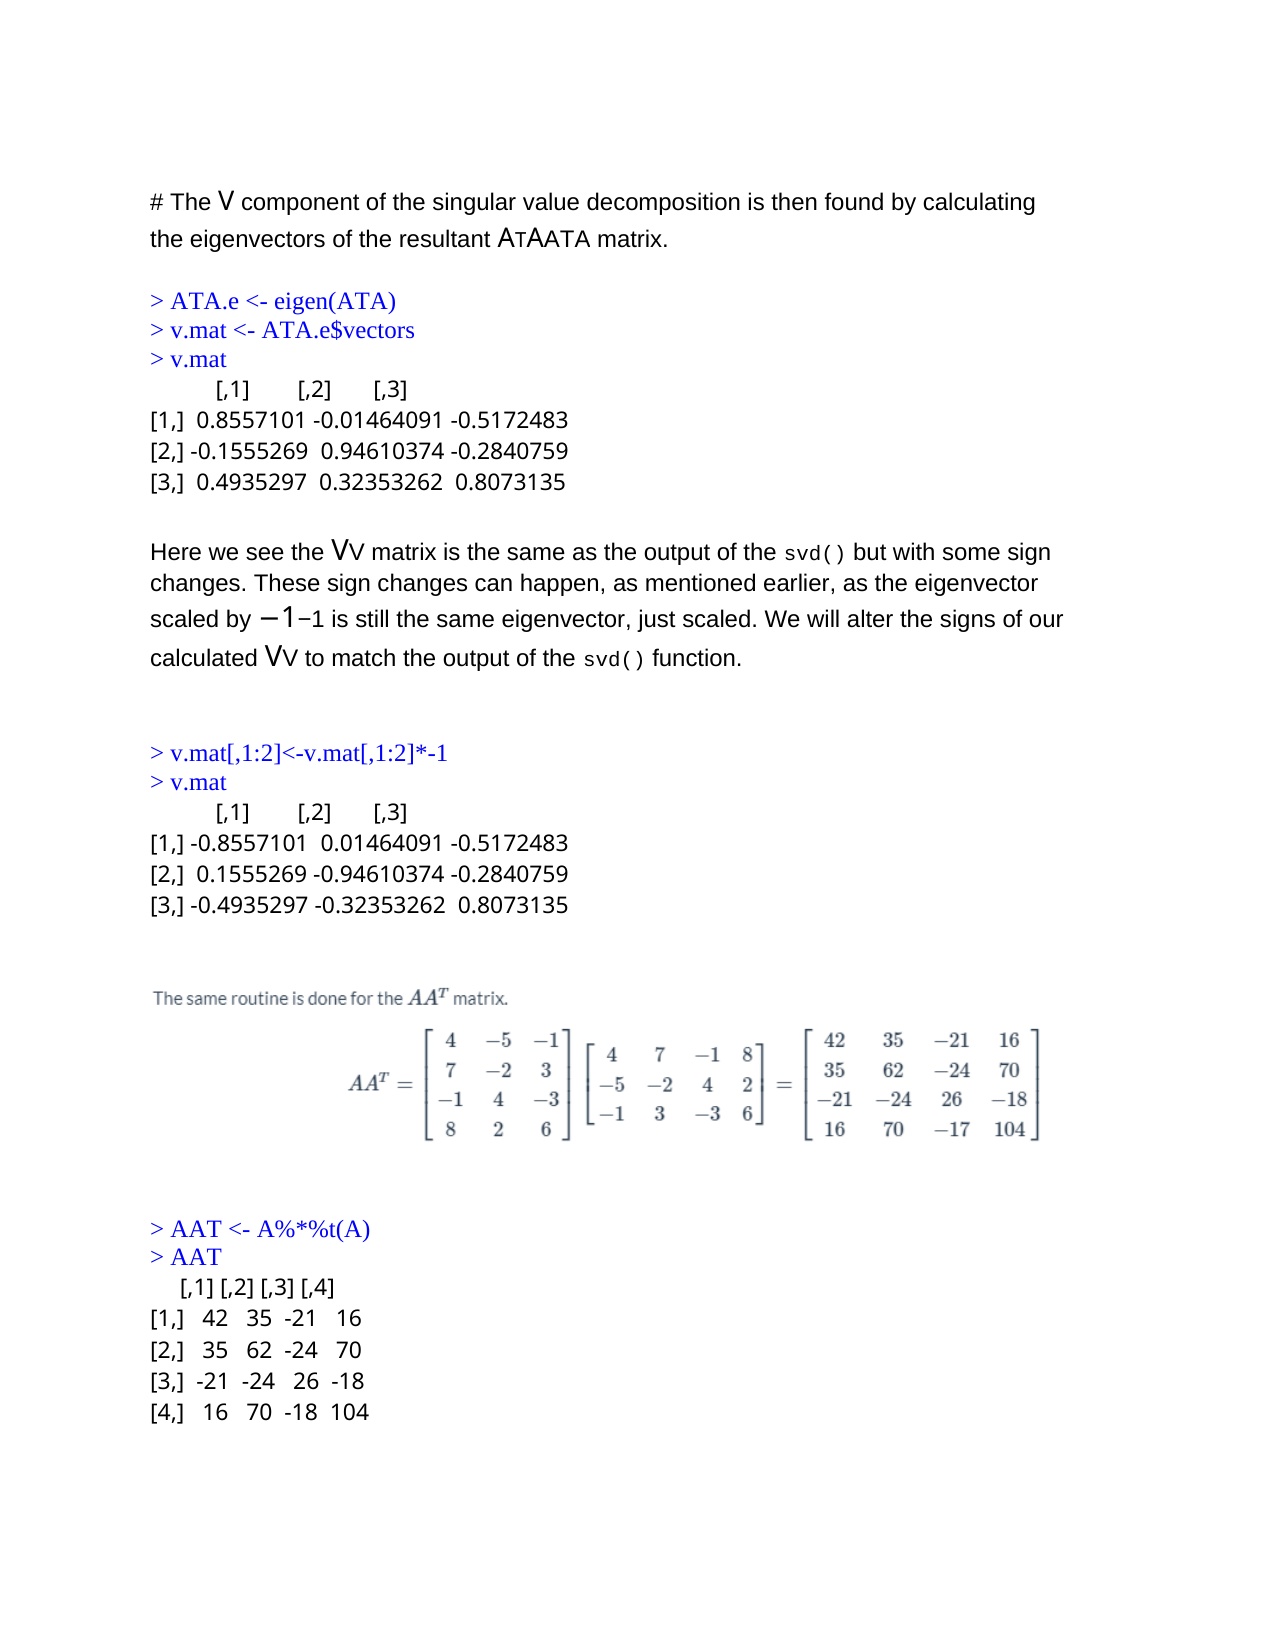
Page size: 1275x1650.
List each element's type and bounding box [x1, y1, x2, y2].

picture [150, 982, 1066, 1152]
table_header [142, 150, 1066, 1469]
